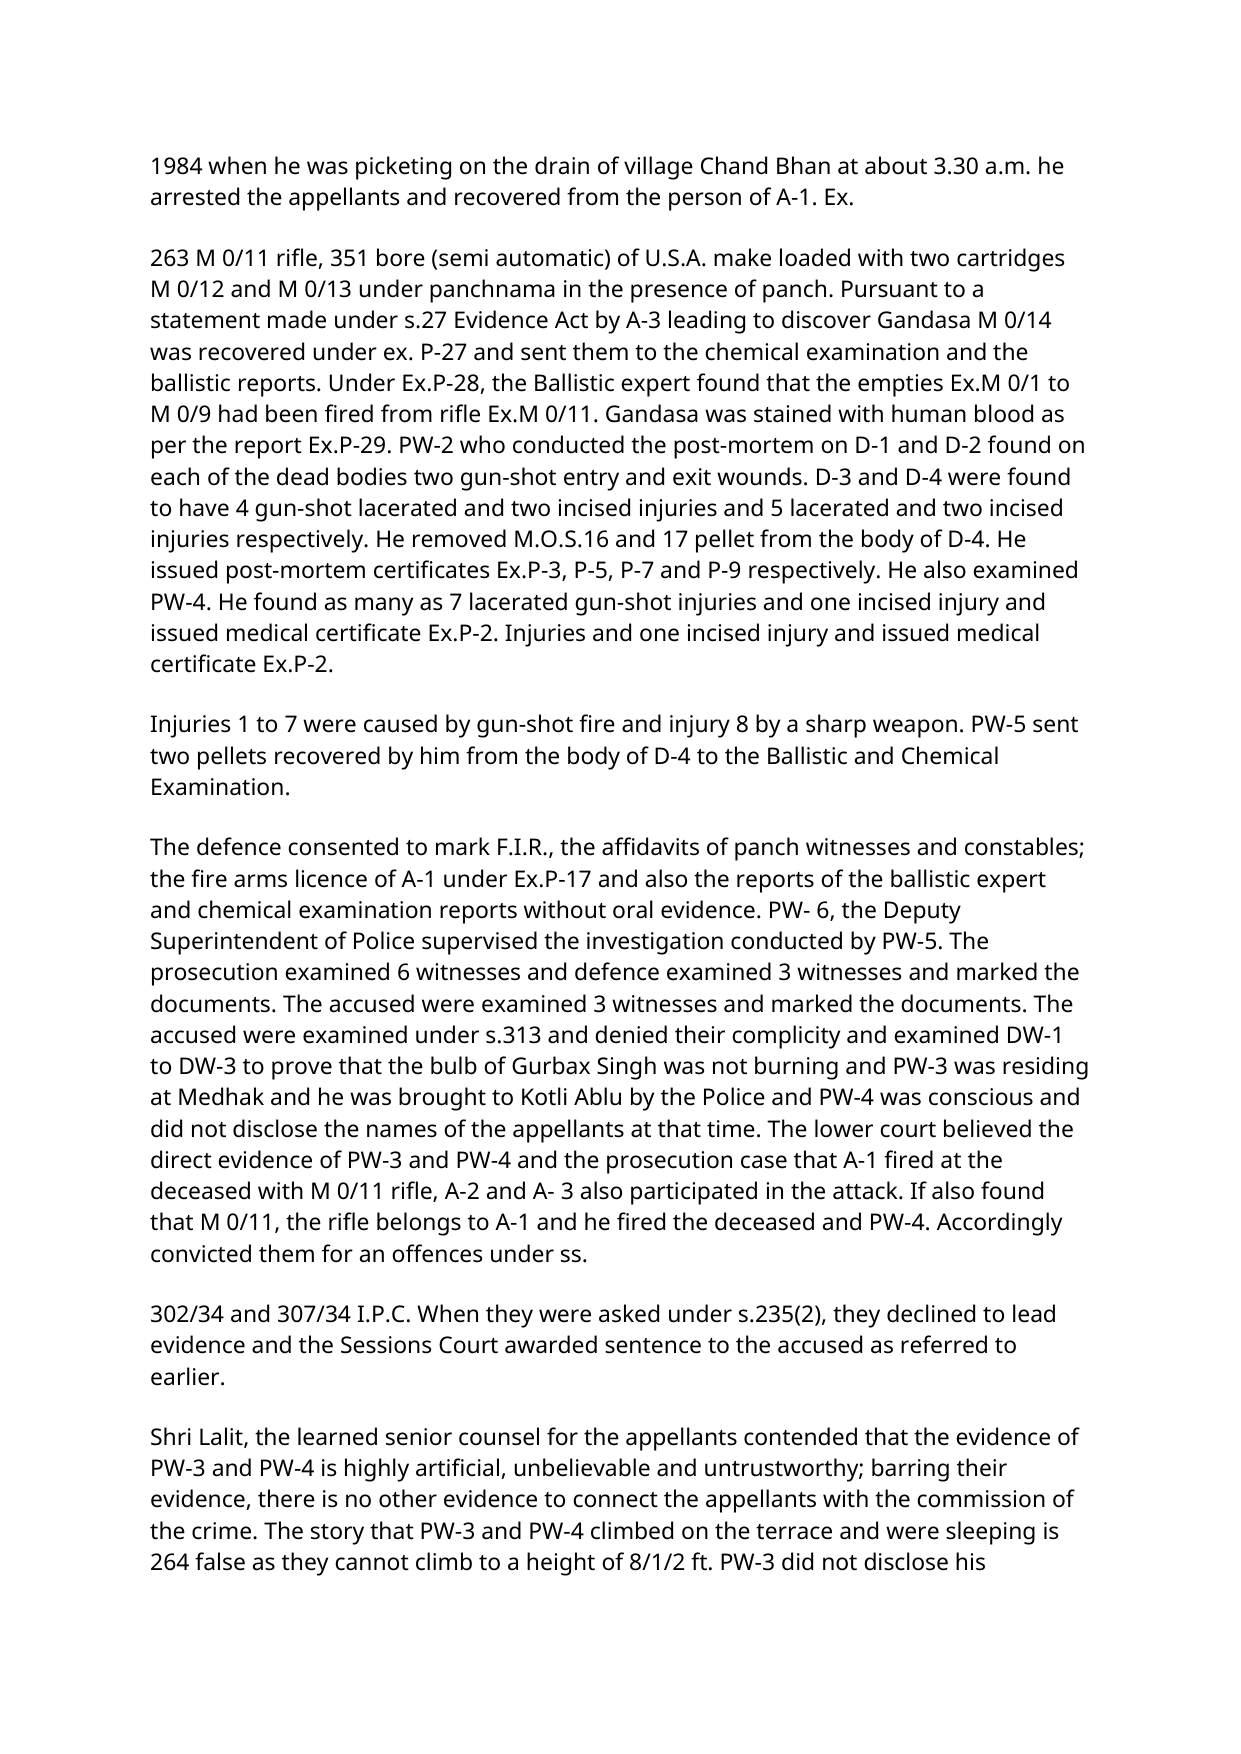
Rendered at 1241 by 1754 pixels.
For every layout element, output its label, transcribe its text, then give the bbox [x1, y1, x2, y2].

text Injuries 1 to 7 were caused by gun-shot fire and injury 8 by a sharp weapon. PW-5 sent two pellets recovered by him from the body of D-4 to the Ballistic and Chemical Examination. [150, 708, 1090, 802]
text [150, 1421, 1090, 1577]
text 302/34 and 307/34 I.P.C. When they were asked under s.235(2), they declined to lead evidence and the Sessions Court awarded sentence to the accused as referred to earlier. [150, 1298, 1090, 1392]
text The defence consented to mark F.I.R., the affidavits of panch witnesses and constables; the fire arms licence of A-1 under Ex.P-17 and also the reports of the ballistic expert and chemical examination reports without oral evidence. PW- 6, the Deputy Superintendent of Police supervised the investigation conducted by PW-5. The prosecution examined 6 witnesses and defence examined 3 witnesses and marked the documents. The accused were examined 3 witnesses and marked the documents. The accused were examined under s.313 and denied their complicity and examined DW-1 to DW-3 to prove that the bulb of Gurbax Singh was not burning and PW-3 was residing at Medhak and he was brought to Kotli Ablu by the Police and PW-4 was conscious and did not disclose the names of the appellants at that time. The lower court believed the direct evidence of PW-3 and PW-4 and the prosecution case that A-1 fired at the deceased with M 0/11 rifle, A-2 and A- 3 also participated in the attack. If also found that M 0/11, the rifle belongs to A-1 and he fired the deceased and PW-4. Accordingly convicted them for an offences under ss. [150, 831, 1090, 1269]
text 263 M 0/11 rifle, 351 bore (semi automatic) of U.S.A. make loaded with two cartridges M 0/12 and M 0/13 under panchnama in the presence of panch. Pursuant to a statement made under s.27 Evidence Act by A-3 leading to discover Gandasa M 0/14 was recovered under ex. P-27 and sent them to the chemical examination and the ballistic reports. Under Ex.P-28, the Ballistic expert found that the empties Ex.M 0/1 to M 0/9 had been fired from rifle Ex.M 0/11. Gandasa was stained with human blood as per the report Ex.P-29. PW-2 who conducted the post-mortem on D-1 and D-2 found on each of the dead bodies two gun-shot entry and exit wounds. D-3 and D-4 were found to have 4 gun-shot lacerated and two incised injuries and 5 lacerated and two incised injuries respectively. He removed M.O.S.16 and 17 pellet from the body of D-4. He issued post-mortem certificates Ex.P-3, P-5, P-7 and P-9 respectively. He also examined PW-4. He found as many as 7 lacerated gun-shot injuries and one incised injury and issued medical certificate Ex.P-2. Injuries and one incised injury and issued medical certificate Ex.P-2. [150, 242, 1090, 679]
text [150, 150, 1090, 212]
